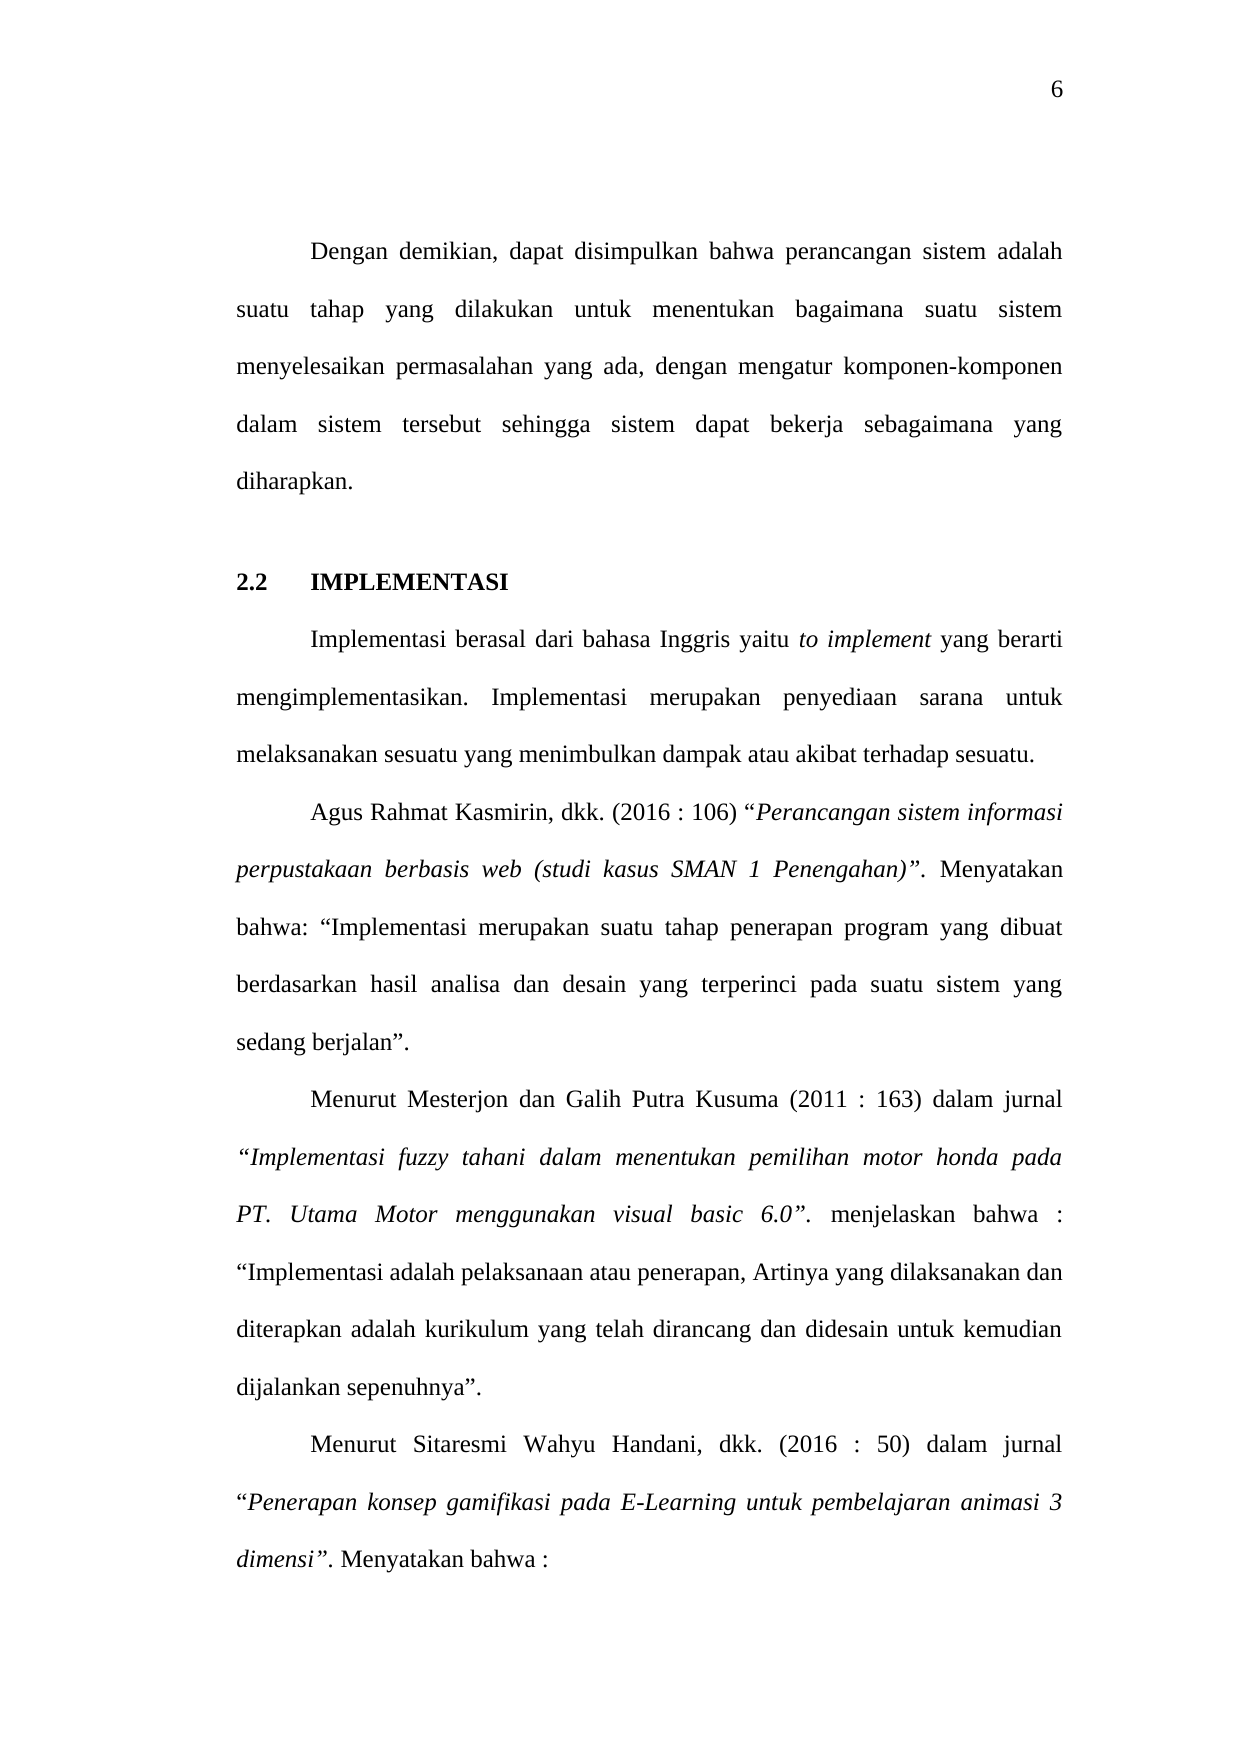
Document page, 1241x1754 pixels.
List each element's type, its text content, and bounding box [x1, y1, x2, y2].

text Agus Rahmat Kasmirin, dkk. (2016 : 106) “Perancangan sistem informasi perpustakaan berbasis web (studi kasus SMAN 1 Penengahan)”. Menyatakan bahwa: “Implementasi merupakan suatu tahap penerapan program yang dibuat berdasarkan hasil analisa dan desain yang terperinci pada suatu sistem yang sedang berjalan”. [236, 797, 1063, 1056]
text Menurut Mesterjon dan Galih Putra Kusuma (2011 : 163) dalam jurnal “Implementasi fuzzy tahani dalam menentukan pemilihan motor honda pada PT. Utama Motor menggunakan visual basic 6.0”. menjelaskan bahwa : “Implementasi adalah pelaksanaan atau penerapan, Artinya yang dilaksanakan dan diterapkan adalah kurikulum yang telah dirancang dan didesain untuk kemudian dijalankan sepenuhnya”. [236, 1084, 1063, 1401]
text Menurut Sitaresmi Wahyu Handani, dkk. (2016 : 50) dalam jurnal “Penerapan konsep gamifikasi pada E-Learning untuk pembelajaran animasi 3 dimensi”. Menyatakan bahwa : [236, 1429, 1063, 1573]
list Implementasi berasal dari bahasa Inggris yaitu to implement yang berarti mengimplementasikan. Implementasi merupakan penyediaan sarana untuk melaksanakan sesuatu yang menimbulkan dampak atau akibat terhadap sesuatu. [236, 624, 1063, 768]
text Dengan demikian, dapat disimpulkan bahwa perancangan sistem adalah suatu tahap yang dilakukan untuk menentukan bagaimana suatu sistem menyelesaikan permasalahan yang ada, dengan mengatur komponen-komponen dalam sistem tersebut sehingga sistem dapat bekerja sebagaimana yang diharapkan. [236, 236, 1063, 495]
list IMPLEMENTASI [236, 567, 1063, 596]
